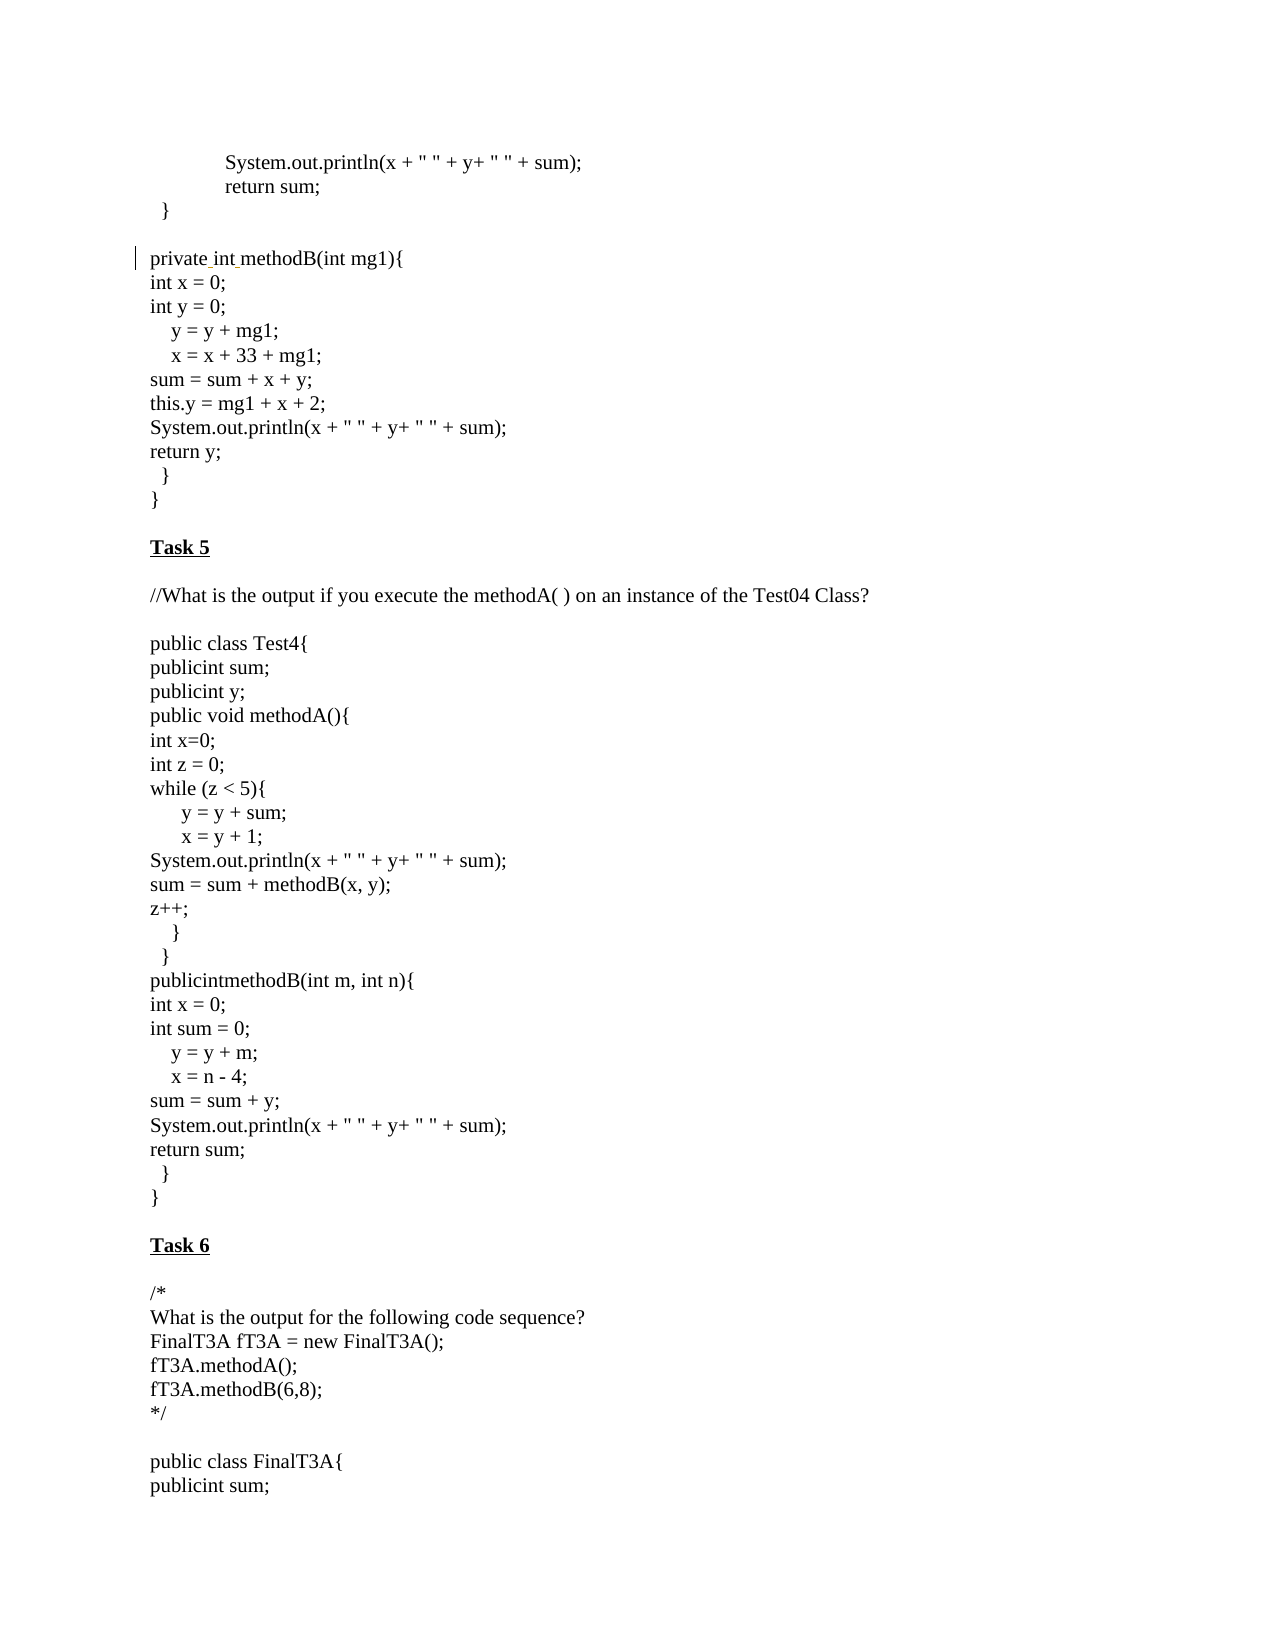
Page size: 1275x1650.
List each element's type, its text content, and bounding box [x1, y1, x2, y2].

text int y = 0; [150, 294, 1125, 318]
text publicintmethodB(int m, int n){ [150, 968, 1125, 992]
text y = y + sum; [150, 800, 1125, 824]
text } [150, 487, 1125, 511]
text } [150, 920, 1125, 944]
text //What is the output if you execute the methodA( ) on an instance of the Test04 Class? [150, 583, 1125, 607]
text fT3A.methodA(); [150, 1353, 1125, 1377]
text System.out.println(x + " " + y+ " " + sum); [150, 848, 1125, 872]
text sum = sum + x + y; [150, 367, 1125, 391]
text } [150, 198, 1125, 222]
text public void methodA(){ [150, 703, 1125, 727]
text publicint sum; [150, 655, 1125, 679]
text FinalT3A fT3A = new FinalT3A(); [150, 1329, 1125, 1353]
text public class Test4{ [150, 631, 1125, 655]
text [225, 150, 1125, 174]
text this.y = mg1 + x + 2; [150, 391, 1125, 415]
text int z = 0; [150, 752, 1125, 776]
text return sum; [225, 174, 1125, 198]
text publicint sum; [150, 1473, 1125, 1497]
text while (z < 5){ [150, 776, 1125, 800]
text } [150, 1161, 1125, 1185]
text x = n - 4; [150, 1064, 1125, 1088]
text Task 6 [150, 1233, 1125, 1257]
text System.out.println(x + " " + y+ " " + sum); [150, 415, 1125, 439]
text } [150, 944, 1125, 968]
text return sum; [150, 1137, 1125, 1161]
text Task 5 [150, 535, 1125, 559]
text return y; [150, 439, 1125, 463]
text public class FinalT3A{ [150, 1449, 1125, 1473]
text sum = sum + methodB(x, y); [150, 872, 1125, 896]
text privateintmethodB(int mg1){ [150, 246, 1125, 270]
text int x = 0; [150, 992, 1125, 1016]
text y = y + m; [150, 1040, 1125, 1064]
text sum = sum + y; [150, 1088, 1125, 1112]
text int x = 0; [150, 270, 1125, 294]
text int x=0; [150, 727, 1125, 752]
text x = x + 33 + mg1; [150, 342, 1125, 367]
text y = y + mg1; [150, 318, 1125, 342]
text System.out.println(x + " " + y+ " " + sum); [150, 1112, 1125, 1137]
text publicint y; [150, 679, 1125, 703]
text } [150, 1185, 1125, 1209]
text z++; [150, 896, 1125, 920]
text x = y + 1; [150, 824, 1125, 848]
text What is the output for the following code sequence? [150, 1305, 1125, 1329]
text fT3A.methodB(6,8); [150, 1377, 1125, 1401]
text */ [150, 1401, 1125, 1425]
text } [150, 463, 1125, 487]
text int sum = 0; [150, 1016, 1125, 1040]
text /* [150, 1281, 1125, 1305]
